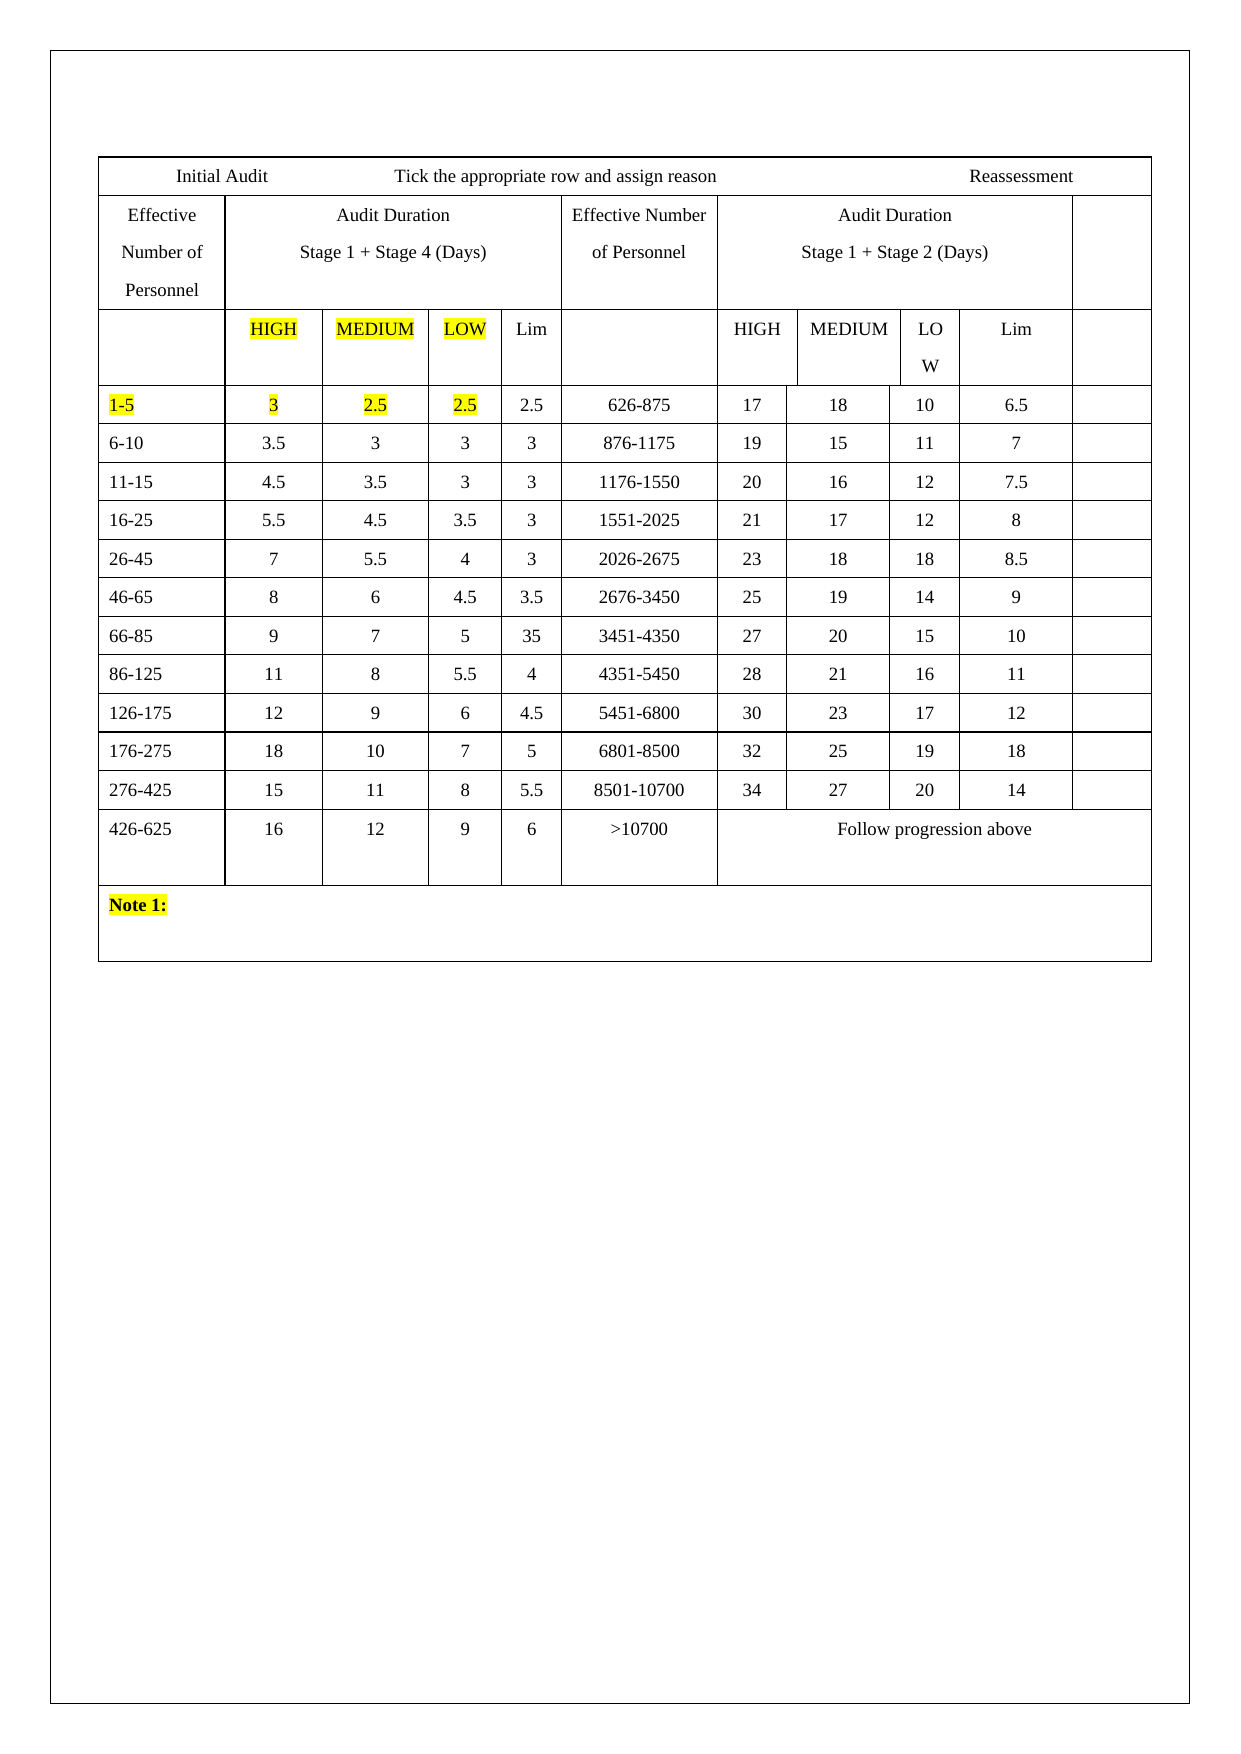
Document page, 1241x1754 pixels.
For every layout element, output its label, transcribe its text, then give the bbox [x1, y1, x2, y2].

table_cell 8 [429, 771, 501, 808]
table_cell 27 [718, 617, 786, 654]
table_cell [1073, 694, 1151, 731]
table_cell 9 [429, 810, 501, 884]
table_cell 11 [890, 424, 959, 462]
table_cell >10700 [562, 810, 717, 884]
table_cell 35 [502, 617, 561, 654]
table_cell [1073, 540, 1151, 577]
table_cell 3451-4350 [562, 617, 717, 654]
table_cell 17 [718, 386, 786, 423]
table_cell 12 [890, 463, 959, 500]
table_cell [1073, 501, 1151, 539]
table_cell 7 [226, 540, 322, 577]
table_cell 876-1175 [562, 424, 717, 462]
table_cell 126-175 [99, 694, 224, 731]
table_cell 30 [718, 694, 786, 731]
table_cell 23 [787, 694, 889, 731]
table_cell 6 [429, 694, 501, 731]
table_cell 8 [960, 501, 1072, 539]
table_cell 176-275 [99, 733, 224, 770]
table_cell [562, 310, 717, 384]
table_cell 11 [960, 655, 1072, 693]
table_cell 11-15 [99, 463, 224, 500]
table_cell Effective Number of Personnel [99, 196, 224, 308]
table_cell [1073, 655, 1151, 693]
table_cell 4351-5450 [562, 655, 717, 693]
table_cell 426-625 [99, 810, 224, 884]
table_cell 1176-1550 [562, 463, 717, 500]
table_cell 25 [787, 733, 889, 770]
table_cell 27 [787, 771, 889, 808]
table_cell 4.5 [429, 578, 501, 616]
table_cell 2.5 [502, 386, 561, 423]
table_cell 20 [718, 463, 786, 500]
table_cell Initial Audit Tick the appropriate row and assign reason Reassessment [99, 158, 1151, 195]
table_cell 8 [226, 578, 322, 616]
table_cell 12 [960, 694, 1072, 731]
table_cell 2.5 [323, 386, 428, 423]
table_cell 7.5 [960, 463, 1072, 500]
table_cell 46-65 [99, 578, 224, 616]
table_cell 1-5 [99, 386, 224, 423]
table_cell 6.5 [960, 386, 1072, 423]
table_cell HIGH [226, 310, 322, 384]
table_cell 16 [890, 655, 959, 693]
table_cell 86-125 [99, 655, 224, 693]
table_cell 7 [429, 733, 501, 770]
table_cell 23 [718, 540, 786, 577]
table_cell 9 [960, 578, 1072, 616]
table_cell 3 [226, 386, 322, 423]
table_cell 66-85 [99, 617, 224, 654]
table_cell 3.5 [429, 501, 501, 539]
table_cell Lim [502, 310, 561, 384]
table_cell 18 [787, 540, 889, 577]
table_cell 15 [226, 771, 322, 808]
table_cell 3.5 [226, 424, 322, 462]
table_cell 6 [502, 810, 561, 884]
table_cell 18 [787, 386, 889, 423]
table_cell 12 [890, 501, 959, 539]
table_cell 4 [502, 655, 561, 693]
table_cell 626-875 [562, 386, 717, 423]
table_cell 2.5 [429, 386, 501, 423]
table_cell Lim [960, 310, 1072, 384]
table_cell Follow progression above [718, 810, 1151, 884]
table_cell 5 [429, 617, 501, 654]
table_cell 4.5 [323, 501, 428, 539]
table_cell 6801-8500 [562, 733, 717, 770]
table_cell 32 [718, 733, 786, 770]
table_cell [1073, 578, 1151, 616]
table_cell 18 [960, 733, 1072, 770]
table_cell [1073, 463, 1151, 500]
table_cell 4 [429, 540, 501, 577]
table_cell 3.5 [502, 578, 561, 616]
table_cell 11 [226, 655, 322, 693]
table_cell 3 [502, 540, 561, 577]
table_cell 8501-10700 [562, 771, 717, 808]
table_cell 17 [890, 694, 959, 731]
table_cell 15 [787, 424, 889, 462]
table_cell 4.5 [226, 463, 322, 500]
table_cell [1073, 424, 1151, 462]
table_cell Audit Duration Stage 1 + Stage 4 (Days) [226, 196, 561, 308]
table_cell Audit Duration Stage 1 + Stage 2 (Days) [718, 196, 1072, 308]
table_cell 10 [960, 617, 1072, 654]
table_cell 8 [323, 655, 428, 693]
table_cell 5.5 [502, 771, 561, 808]
table_cell 1551-2025 [562, 501, 717, 539]
table_cell 5.5 [226, 501, 322, 539]
table_cell 6-10 [99, 424, 224, 462]
table_cell [1073, 771, 1151, 808]
table_cell 18 [890, 540, 959, 577]
table_cell 2676-3450 [562, 578, 717, 616]
table_cell 5 [502, 733, 561, 770]
table_cell 3 [502, 463, 561, 500]
table_cell 7 [323, 617, 428, 654]
table_cell 19 [890, 733, 959, 770]
table_cell 3 [429, 424, 501, 462]
table_cell [99, 310, 224, 384]
table_cell 34 [718, 771, 786, 808]
table_cell 5.5 [429, 655, 501, 693]
table_cell [1073, 196, 1151, 308]
table_cell 21 [787, 655, 889, 693]
table_cell 26-45 [99, 540, 224, 577]
table_cell 3 [502, 501, 561, 539]
table_cell 6 [323, 578, 428, 616]
table_cell 5451-6800 [562, 694, 717, 731]
table_cell MEDIUM [323, 310, 428, 384]
table_cell 21 [718, 501, 786, 539]
table_cell 14 [960, 771, 1072, 808]
table_cell 10 [890, 386, 959, 423]
table_cell 28 [718, 655, 786, 693]
table_cell 9 [226, 617, 322, 654]
table_cell 3 [323, 424, 428, 462]
table_cell 12 [226, 694, 322, 731]
table_cell Note 1: [99, 886, 1151, 961]
table_cell 17 [787, 501, 889, 539]
table_cell 10 [323, 733, 428, 770]
table_cell 3 [429, 463, 501, 500]
table_cell MEDIUM [798, 310, 900, 384]
table_cell 5.5 [323, 540, 428, 577]
table_cell 15 [890, 617, 959, 654]
table_cell 7 [960, 424, 1072, 462]
table_cell LOW [901, 310, 959, 384]
table_cell 19 [787, 578, 889, 616]
table_cell Effective Number of Personnel [562, 196, 717, 308]
table_cell 8.5 [960, 540, 1072, 577]
table_cell 11 [323, 771, 428, 808]
table_cell 16 [226, 810, 322, 884]
table_cell [1073, 617, 1151, 654]
table_cell 19 [718, 424, 786, 462]
table_cell 20 [890, 771, 959, 808]
table_cell 2026-2675 [562, 540, 717, 577]
table_cell 12 [323, 810, 428, 884]
table_cell 3 [502, 424, 561, 462]
table_cell [1073, 733, 1151, 770]
table_cell HIGH [718, 310, 797, 384]
table_cell 4.5 [502, 694, 561, 731]
table_cell 20 [787, 617, 889, 654]
table_cell [1073, 310, 1151, 384]
table_cell 9 [323, 694, 428, 731]
table_cell 14 [890, 578, 959, 616]
table_cell [1073, 386, 1151, 423]
table_cell 18 [226, 733, 322, 770]
table_cell 25 [718, 578, 786, 616]
table_cell 16 [787, 463, 889, 500]
table_cell 3.5 [323, 463, 428, 500]
table_cell LOW [429, 310, 501, 384]
table_cell 276-425 [99, 771, 224, 808]
table_cell 16-25 [99, 501, 224, 539]
